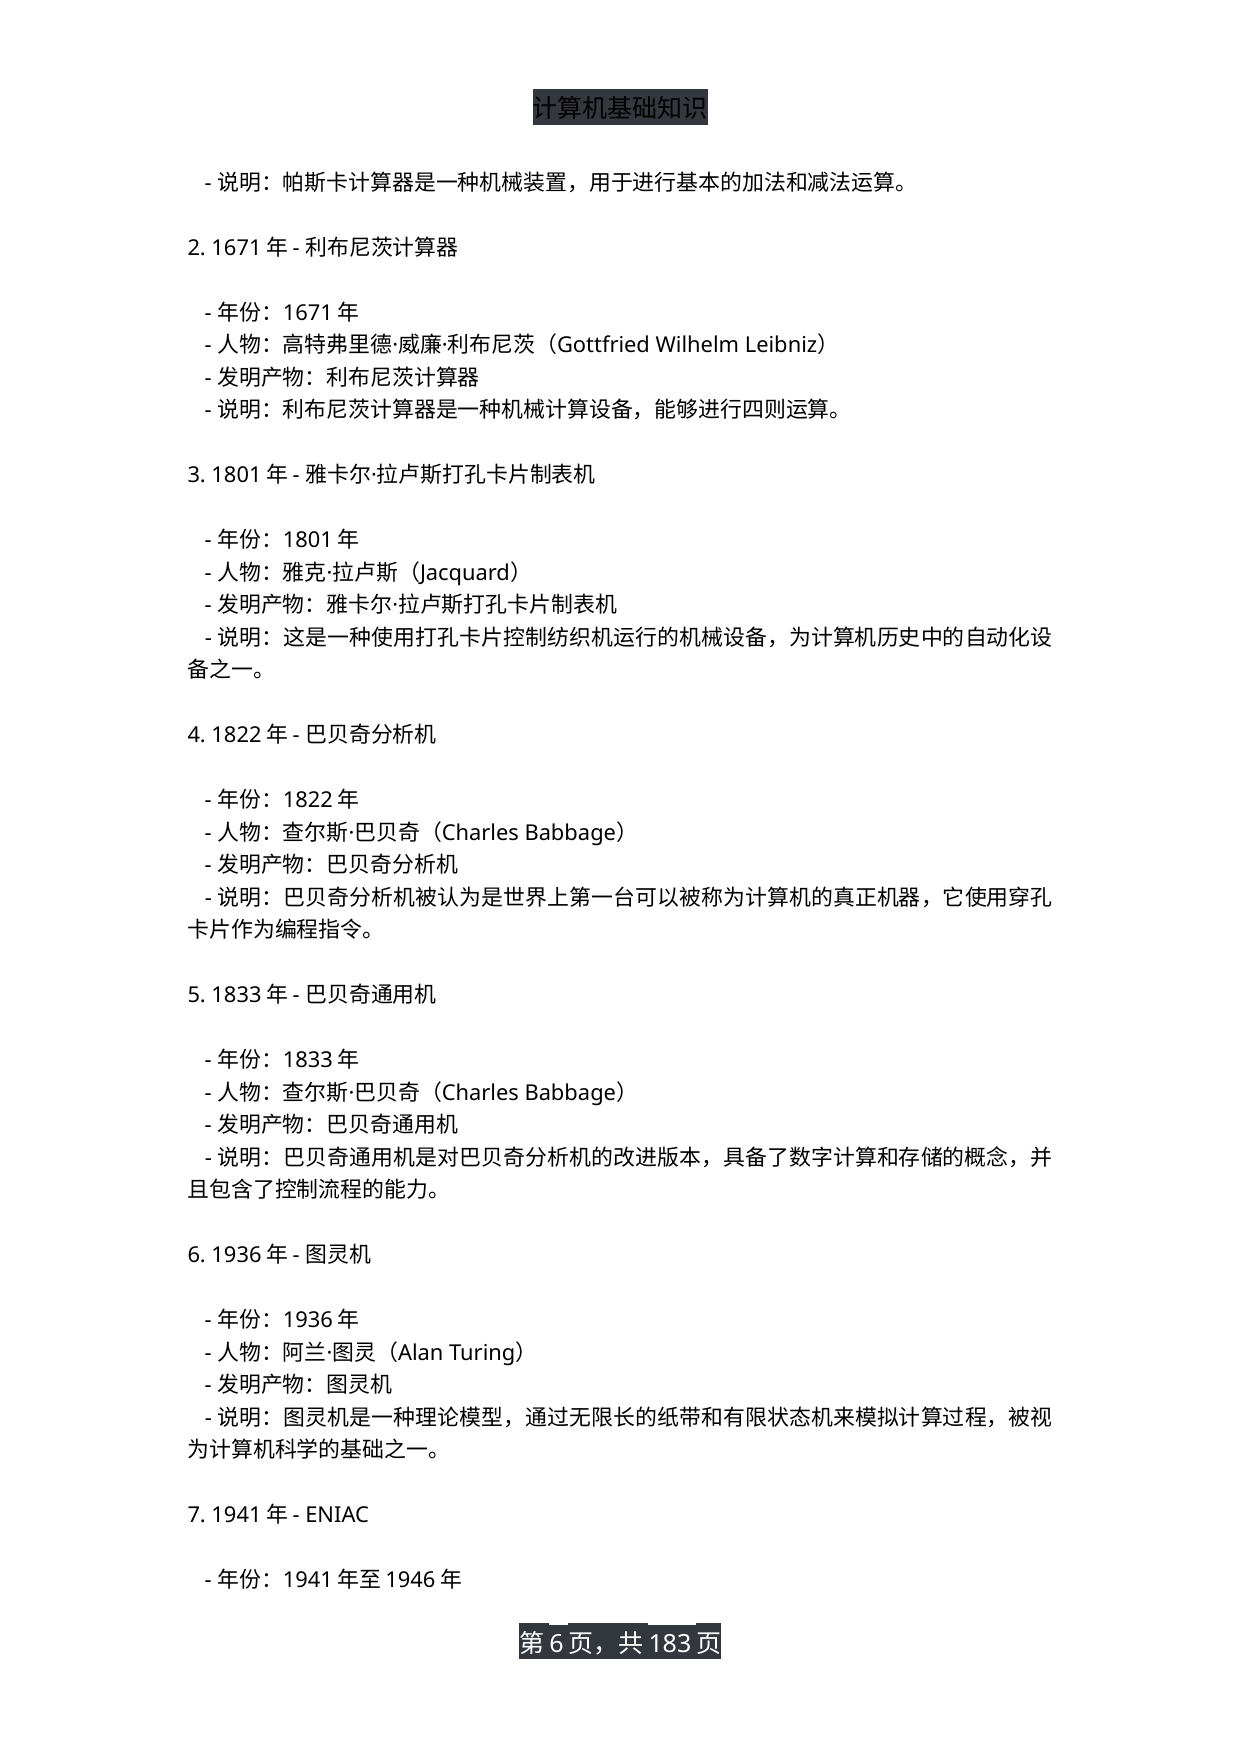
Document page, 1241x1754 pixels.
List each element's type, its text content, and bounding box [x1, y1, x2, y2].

text - 年份：1941年至1946年 [187, 1562, 1053, 1594]
text - 说明：帕斯卡计算器是一种机械装置，用于进行基本的加法和减法运算。 [187, 164, 1053, 197]
text - 说明：利布尼茨计算器是一种机械计算设备，能够进行四则运算。 [187, 392, 1053, 424]
text - 说明：图灵机是一种理论模型，通过无限长的纸带和有限状态机来模拟计算过程，被视为计算机科学的基础之一。 [187, 1399, 1053, 1464]
text - 人物：阿兰·图灵（Alan Turing） [187, 1334, 1053, 1367]
text - 发明产物：巴贝奇分析机 [187, 847, 1053, 879]
text - 发明产物：雅卡尔·拉卢斯打孔卡片制表机 [187, 587, 1053, 619]
text 4. 1822年 - 巴贝奇分析机 [187, 717, 1053, 749]
text - 说明：这是一种使用打孔卡片控制纺织机运行的机械设备，为计算机历史中的自动化设备之一。 [187, 619, 1053, 684]
text 7. 1941年 - ENIAC [187, 1497, 1053, 1529]
text 6. 1936年 - 图灵机 [187, 1237, 1053, 1269]
text - 年份：1833年 [187, 1042, 1053, 1074]
text - 发明产物：利布尼茨计算器 [187, 359, 1053, 392]
text - 年份：1671年 [187, 294, 1053, 327]
text - 发明产物：巴贝奇通用机 [187, 1107, 1053, 1139]
text - 发明产物：图灵机 [187, 1367, 1053, 1399]
text - 人物：查尔斯·巴贝奇（Charles Babbage） [187, 814, 1053, 847]
text - 人物：雅克·拉卢斯（Jacquard） [187, 554, 1053, 587]
text - 年份：1801年 [187, 522, 1053, 554]
text 2. 1671年 - 利布尼茨计算器 [187, 229, 1053, 262]
text - 说明：巴贝奇分析机被认为是世界上第一台可以被称为计算机的真正机器，它使用穿孔卡片作为编程指令。 [187, 879, 1053, 944]
text - 年份：1936年 [187, 1302, 1053, 1334]
text - 人物：高特弗里德·威廉·利布尼茨（Gottfried Wilhelm Leibniz） [187, 327, 1053, 359]
text - 人物：查尔斯·巴贝奇（Charles Babbage） [187, 1074, 1053, 1107]
text - 说明：巴贝奇通用机是对巴贝奇分析机的改进版本，具备了数字计算和存储的概念，并且包含了控制流程的能力。 [187, 1139, 1053, 1204]
text - 年份：1822年 [187, 782, 1053, 814]
text 5. 1833年 - 巴贝奇通用机 [187, 977, 1053, 1009]
text 3. 1801年 - 雅卡尔·拉卢斯打孔卡片制表机 [187, 457, 1053, 489]
